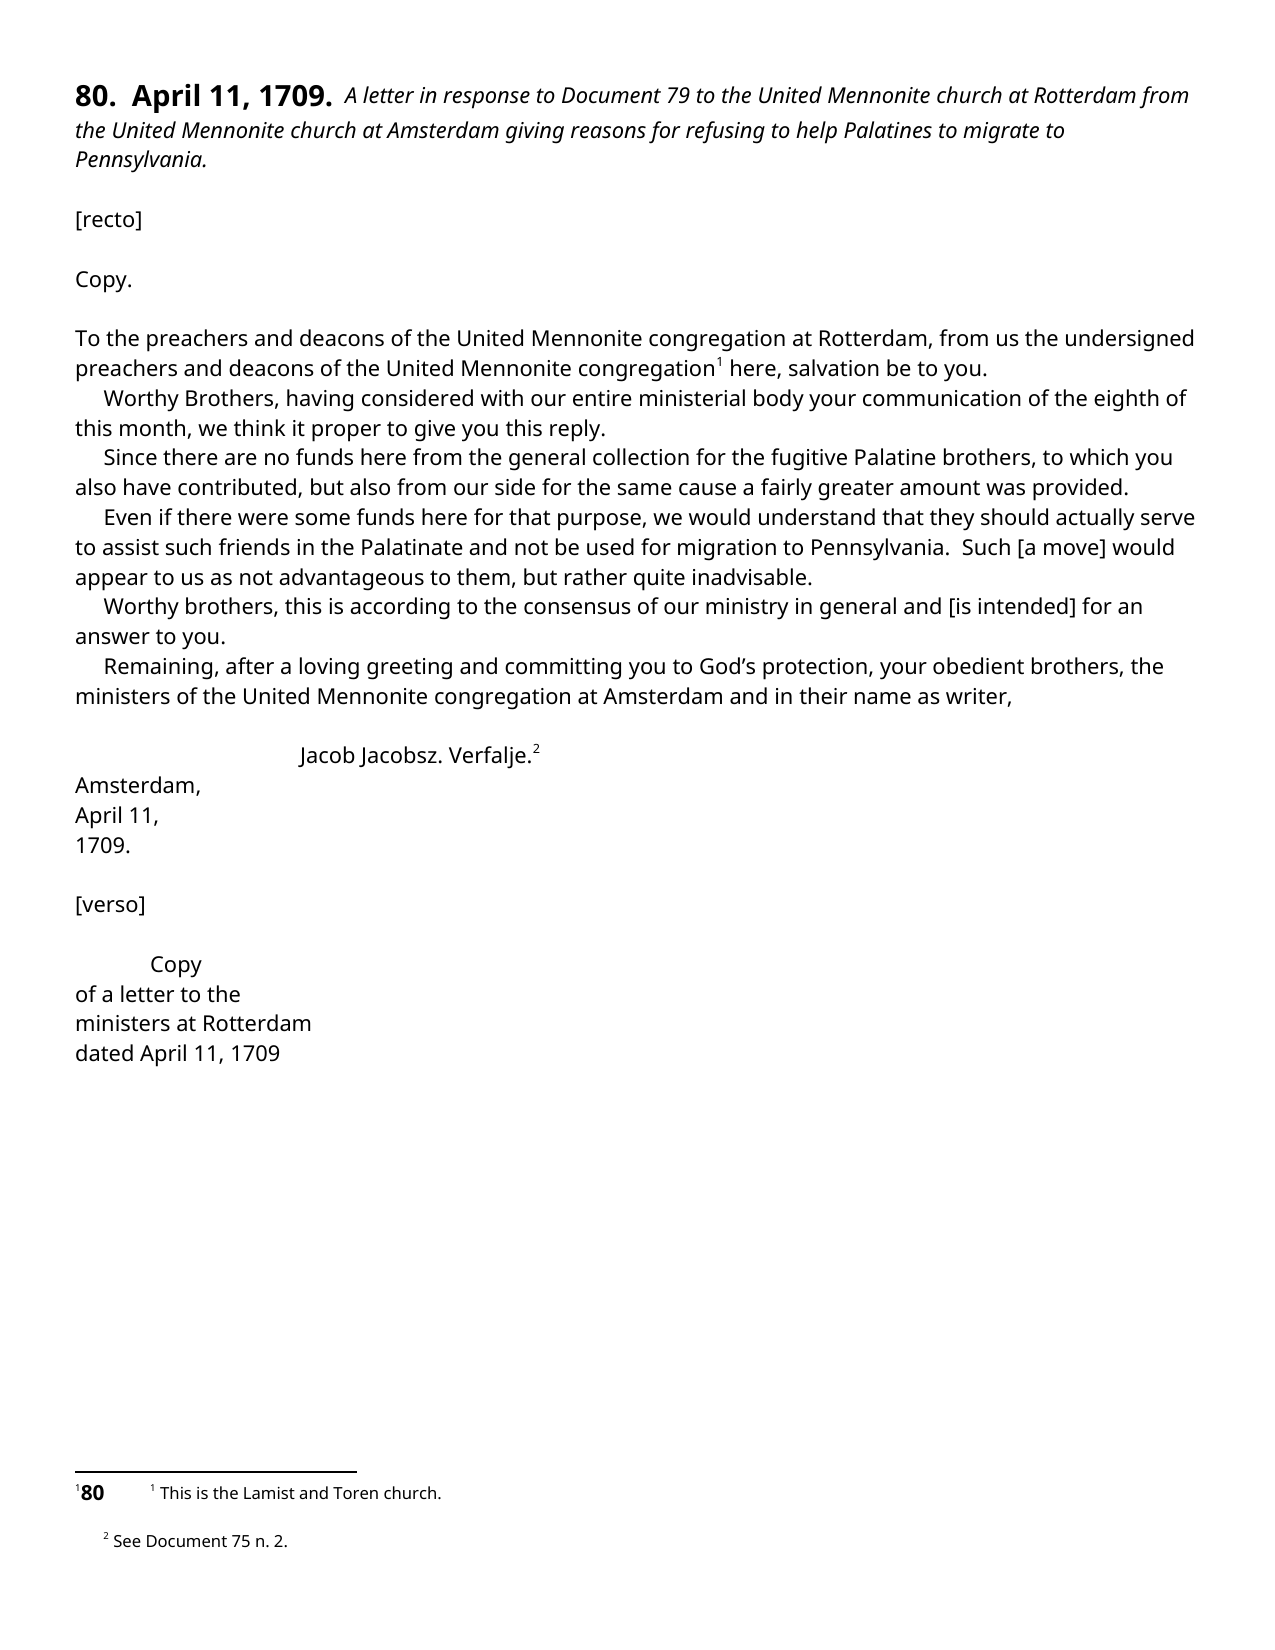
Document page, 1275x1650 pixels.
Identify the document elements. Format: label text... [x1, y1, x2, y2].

text Amsterdam, [75, 770, 1200, 800]
text [verso] [75, 889, 1200, 919]
text Remaining, after a loving greeting and committing you to God’s protection, your obedient brothers, the ministers of the United Mennonite congregation at Amsterdam and in their name as writer, [75, 651, 1200, 711]
text dated April 11, 1709 [75, 1038, 1200, 1068]
text Worthy brothers, this is according to the consensus of our ministry in general and [is intended] for an answer to you. [75, 591, 1200, 651]
text 1709. [75, 830, 1200, 859]
text Even if there were some funds here for that purpose, we would understand that they should actually serve to assist such friends in the Palatinate and not be used for migration to Pennsylvania. Such [a move] would appear to us as not advantageous to them, but rather quite inadvisable. [75, 502, 1200, 591]
text Copy. [75, 264, 1200, 293]
text 80. April 11, 1709. A letter in response to Document 79 to the United Mennonite church at Rotterdam from the United Mennonite church at Amsterdam giving reasons for refusing to help Palatines to migrate to Pennsylvania. [75, 75, 1200, 174]
text of a letter to the [75, 979, 1200, 1008]
text Worthy Brothers, having considered with our entire ministerial body your communication of the eighth of this month, we think it proper to give you this reply. [75, 383, 1200, 442]
text To the preachers and deacons of the United Mennonite congregation at Rotterdam, from us the undersigned preachers and deacons of the United Mennonite congregation here, salvation be to you. [75, 323, 1200, 383]
text ministers at Rotterdam [75, 1008, 1200, 1038]
text [recto] [75, 204, 1200, 234]
text April 11, [75, 800, 1200, 830]
text Jacob Jacobsz. Verfalje. [75, 740, 1200, 770]
text Copy [75, 949, 1200, 979]
text Since there are no funds here from the general collection for the fugitive Palatine brothers, to which you also have contributed, but also from our side for the same cause a fairly greater amount was provided. [75, 442, 1200, 502]
